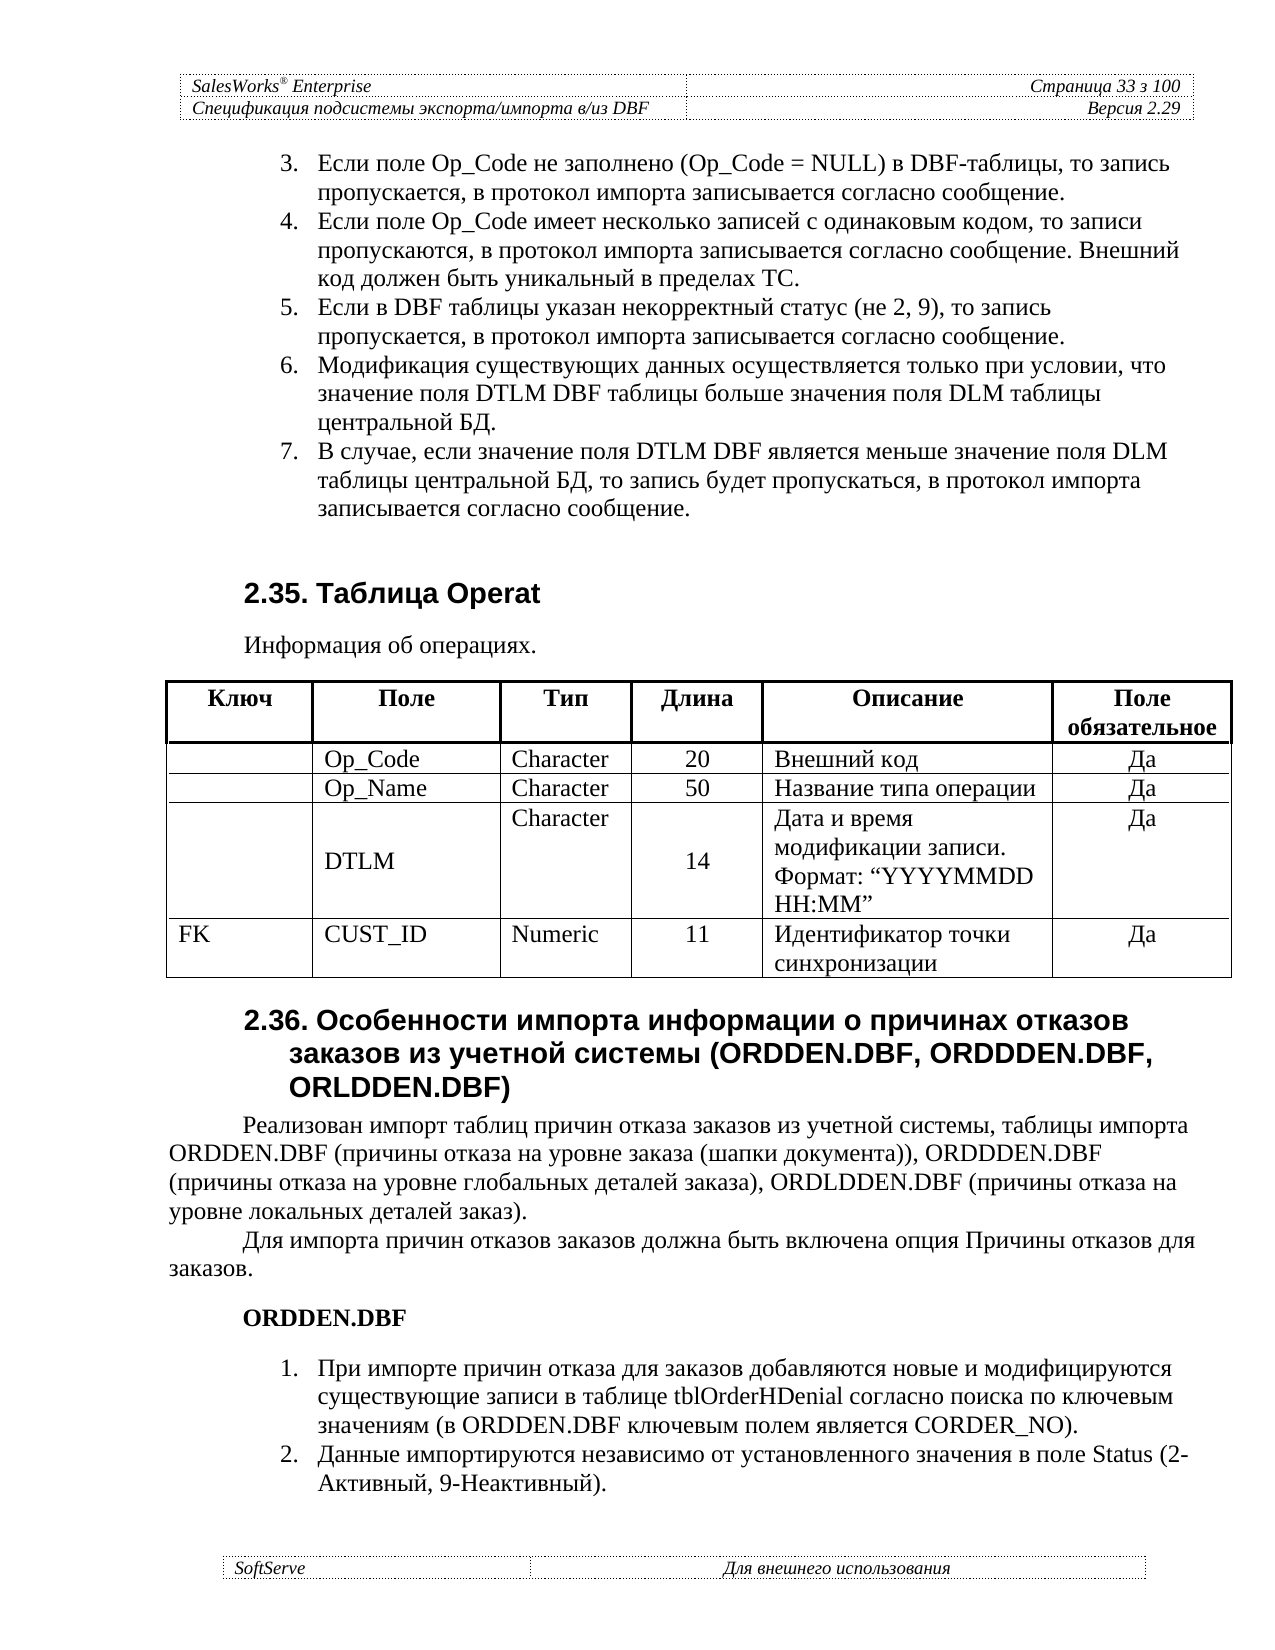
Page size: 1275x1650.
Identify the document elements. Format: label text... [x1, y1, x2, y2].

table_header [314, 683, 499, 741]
text Для импорта причин отказов заказов должна быть включена опция Причины отказов для заказов. [169, 1225, 1200, 1282]
text Реализован импорт таблиц причин отказа заказов из учетной системы, таблицы импорта ORDDEN.DBF (причины отказа на уровне заказа (шапки документа)), ORDDDEN.DBF (причины отказа на уровне глобальных деталей заказа), ORDLDDEN.DBF (причины отказа на уровне локальных деталей заказ). [169, 1110, 1200, 1225]
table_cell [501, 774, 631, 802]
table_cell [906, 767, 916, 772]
list Если в DBF таблицы указан некорректный статус (не 2, 9), то запись пропускается, в протокол импорта записывается согласно сообщение. [280, 292, 1200, 350]
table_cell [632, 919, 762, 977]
text Информация об операциях. [169, 630, 1200, 659]
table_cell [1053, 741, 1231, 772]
list Данные импортируются независимо от установленного значения в поле Status (2-Активный, 9-Неактивный). [280, 1439, 1200, 1496]
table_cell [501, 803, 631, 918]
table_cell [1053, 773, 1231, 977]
list Если поле Op_Code имеет несколько записей с одинаковым кодом, то записи пропускаются, в протокол импорта записывается согласно сообщение. Внешний код должен быть уникальный в пределах ТС. [280, 206, 1200, 292]
list Модификация существующих данных осуществляется только при условии, что значение поля DTLM DBF таблицы больше значения поля DLM таблицы центральной БД. [280, 350, 1200, 436]
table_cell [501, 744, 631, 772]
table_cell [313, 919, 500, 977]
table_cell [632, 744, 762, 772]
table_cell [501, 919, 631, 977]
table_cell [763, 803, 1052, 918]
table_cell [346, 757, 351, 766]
text ORDDEN.DBF [242, 1303, 1200, 1332]
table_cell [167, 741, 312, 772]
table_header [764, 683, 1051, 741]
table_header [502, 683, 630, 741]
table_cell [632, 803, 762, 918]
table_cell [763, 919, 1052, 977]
list При импорте причин отказа для заказов добавляются новые и модифицируются существующие записи в таблице tblOrderHDenial согласно поиска по ключевым значениям (в ORDDEN.DBF ключевым полем является CORDER_NO). [280, 1353, 1200, 1439]
list Если поле Op_Code не заполнено (Op_Code = NULL) в DBF-таблицы, то запись пропускается, в протокол импорта записывается согласно сообщение. [280, 148, 1200, 206]
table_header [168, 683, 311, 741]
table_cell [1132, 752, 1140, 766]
subtitle Особенности импорта информации о причинах отказов заказов из учетной системы (ORDDEN.DBF, ORDDDEN.DBF, ORLDDEN.DBF) [244, 1003, 1200, 1103]
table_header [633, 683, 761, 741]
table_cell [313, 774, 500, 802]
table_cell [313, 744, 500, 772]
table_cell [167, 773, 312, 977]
subtitle Таблица Operat [244, 576, 1200, 609]
list В случае, если значение поля DTLM DBF является меньше значение поля DLM таблицы центральной БД, то запись будет пропускаться, в протокол импорта записывается согласно сообщение. [280, 436, 1200, 522]
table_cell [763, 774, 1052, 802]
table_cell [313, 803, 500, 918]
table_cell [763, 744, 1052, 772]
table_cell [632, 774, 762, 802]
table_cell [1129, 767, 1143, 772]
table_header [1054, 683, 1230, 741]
